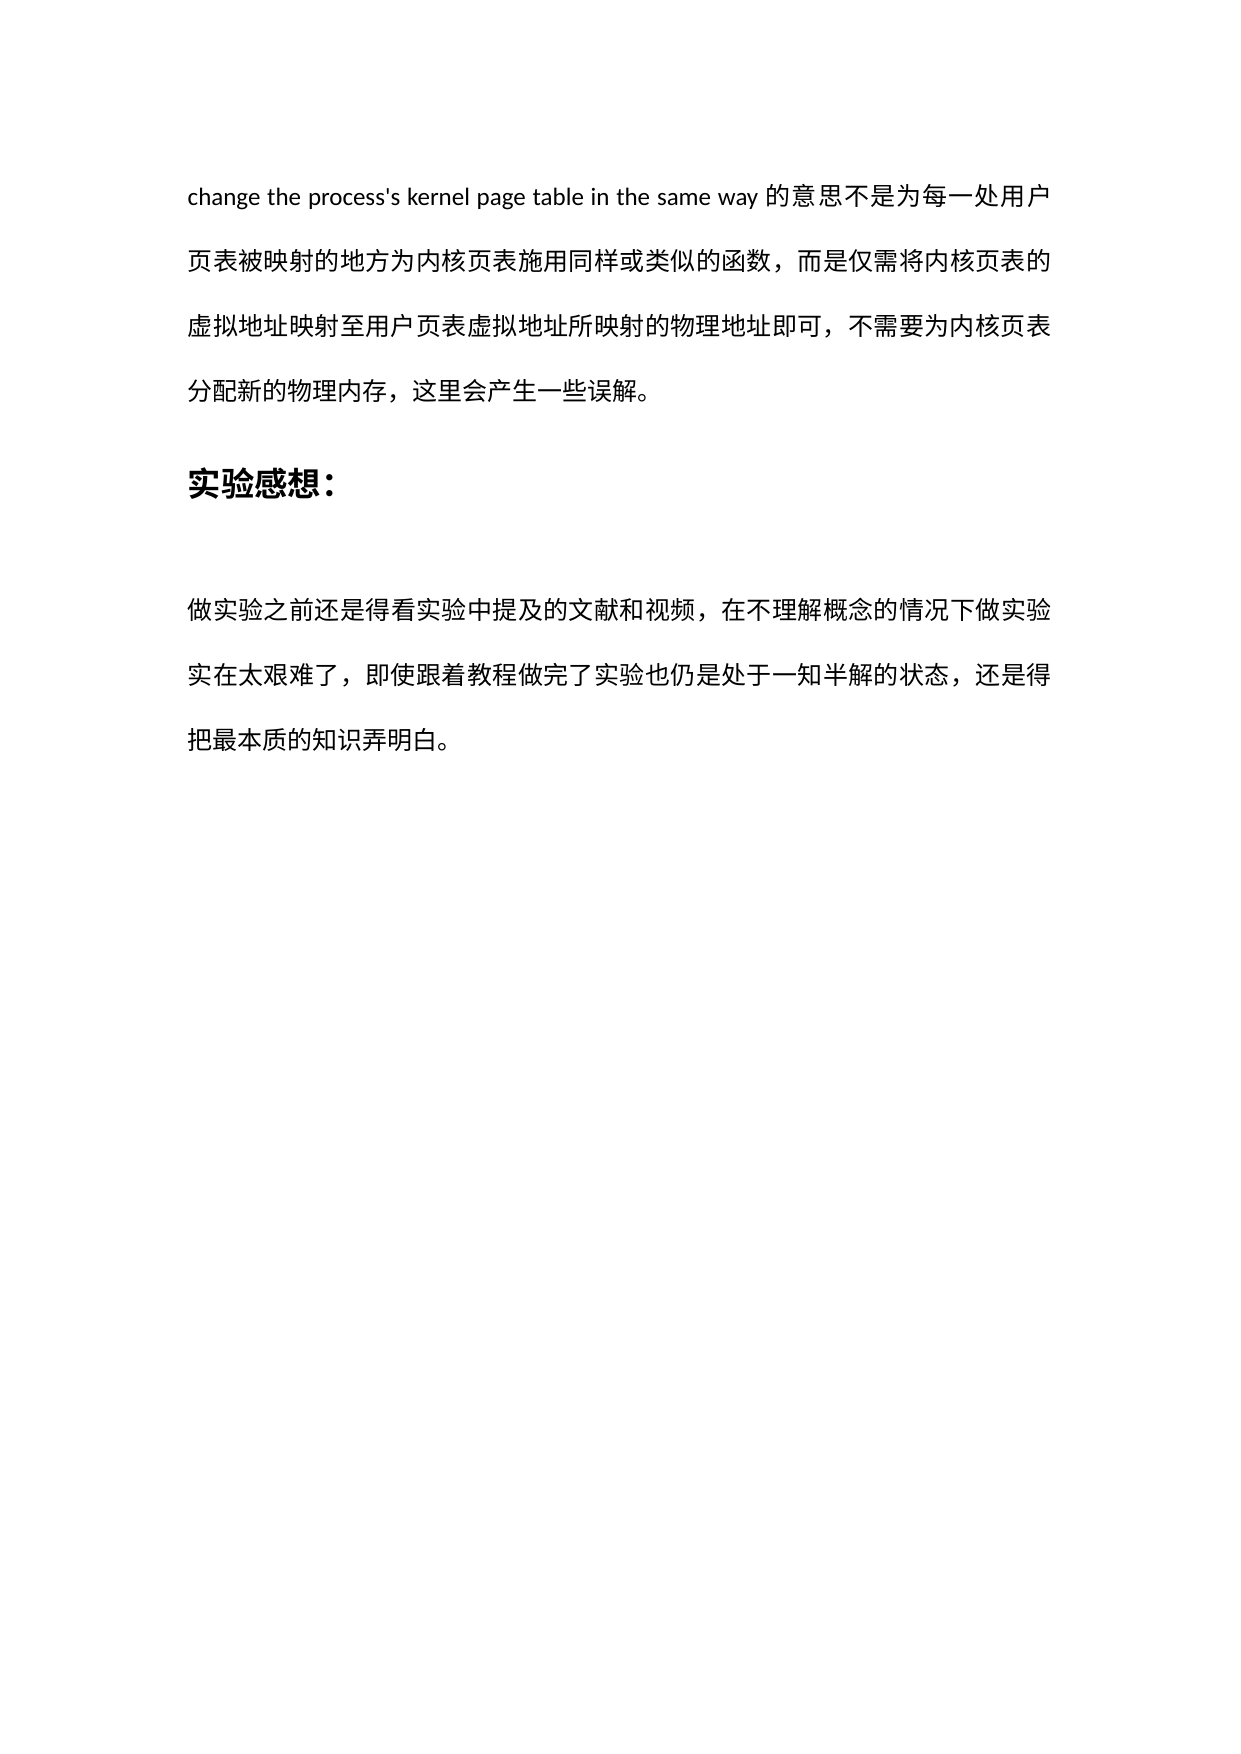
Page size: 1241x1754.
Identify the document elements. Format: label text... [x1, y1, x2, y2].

text 做实验之前还是得看实验中提及的文献和视频，在不理解概念的情况下做实验实在太艰难了，即使跟着教程做完了实验也仍是处于一知半解的状态，还是得把最本质的知识弄明白。 [187, 576, 1053, 771]
subtitle 实验感想： [187, 449, 1053, 514]
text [187, 162, 1053, 422]
